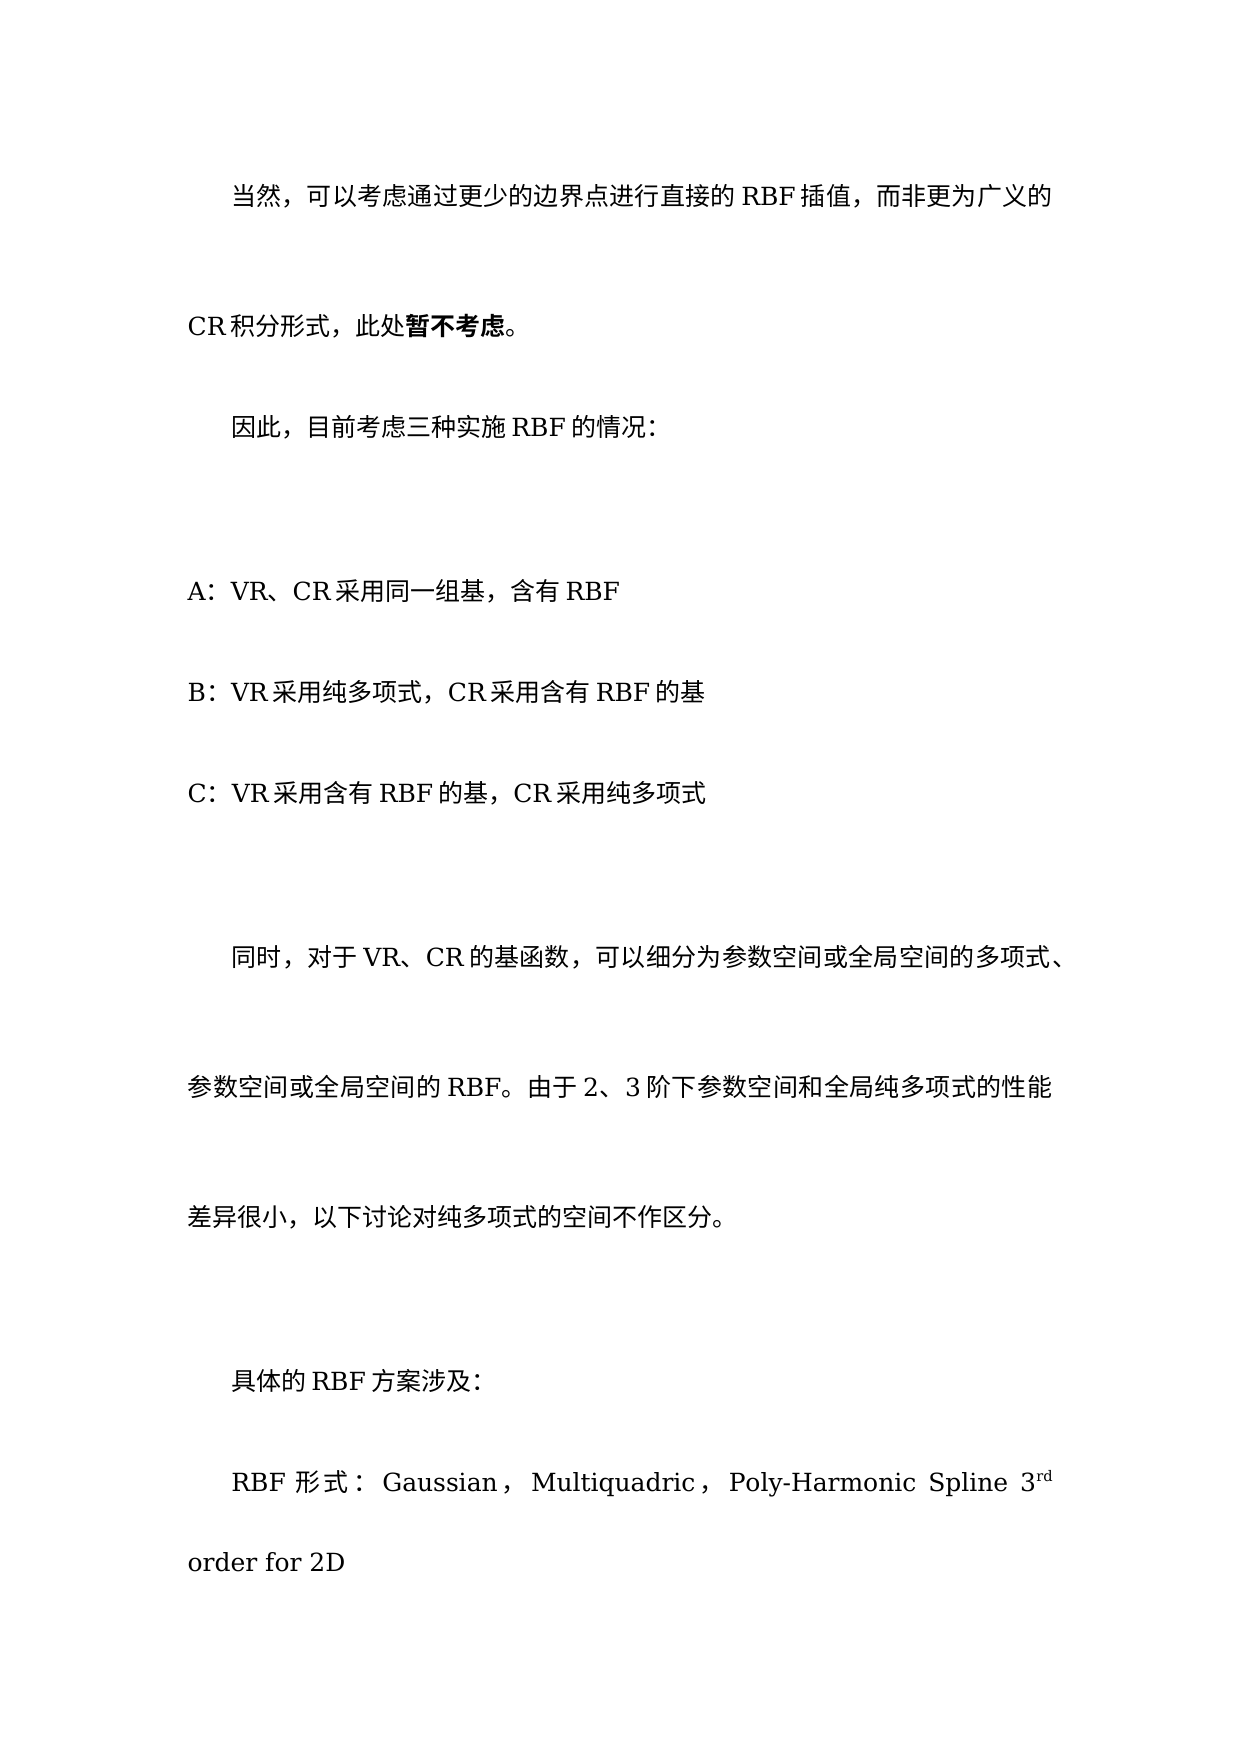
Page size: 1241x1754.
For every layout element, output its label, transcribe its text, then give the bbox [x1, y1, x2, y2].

text 当然，可以考虑通过更少的边界点进行直接的RBF插值，而非更为广义的CR积分形式，此处暂不考虑。 [187, 162, 1053, 357]
text A：VR、CR采用同一组基，含有RBF [187, 557, 1053, 622]
text RBF形式：Gaussian，Multiquadric，Poly-Harmonic Spline 3rd order for 2D [187, 1448, 1053, 1578]
text 同时，对于VR、CR的基函数，可以细分为参数空间或全局空间的多项式、参数空间或全局空间的RBF。由于2、3阶下参数空间和全局纯多项式的性能差异很小，以下讨论对纯多项式的空间不作区分。 [187, 923, 1053, 1248]
text B：VR采用纯多项式，CR采用含有RBF的基 [187, 658, 1053, 723]
text 具体的RBF方案涉及： [187, 1347, 1053, 1412]
text C：VR采用含有RBF的基，CR采用纯多项式 [187, 759, 1053, 824]
text 因此，目前考虑三种实施RBF的情况： [187, 393, 1053, 458]
